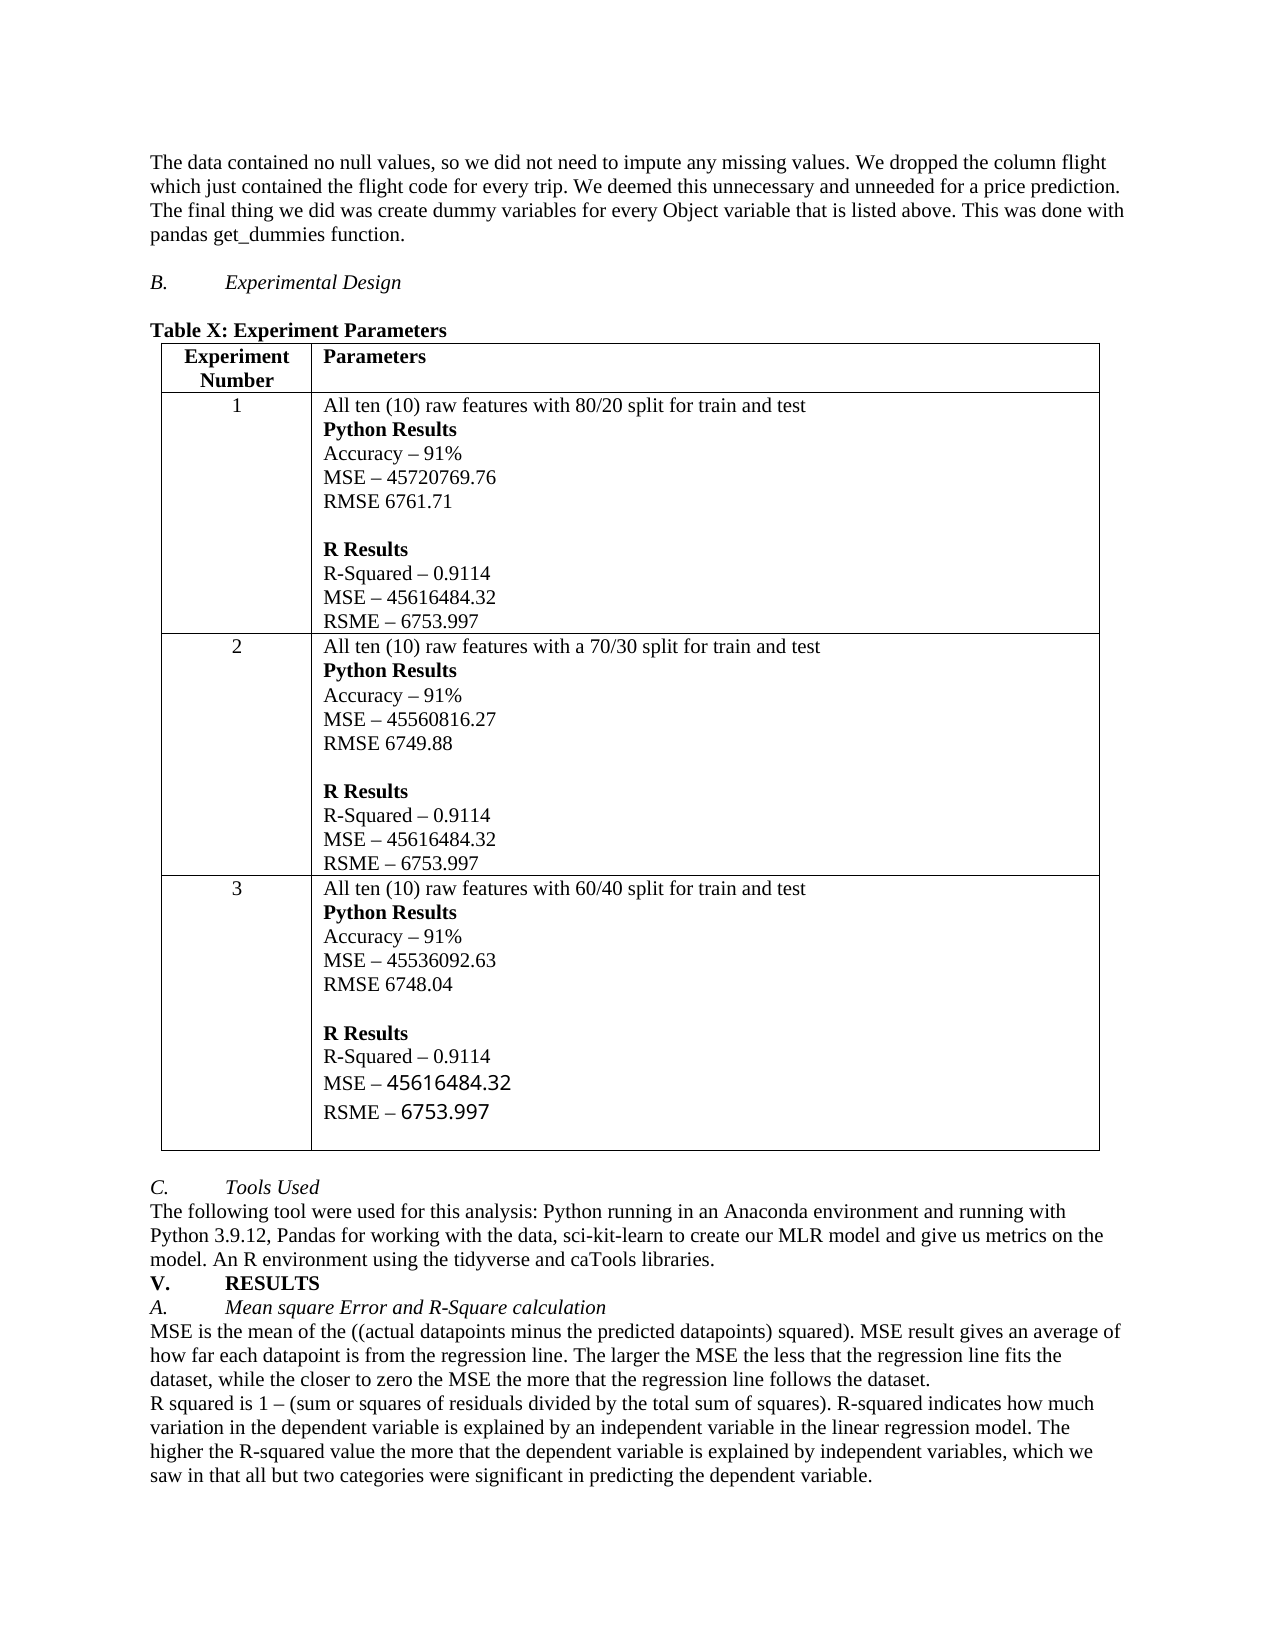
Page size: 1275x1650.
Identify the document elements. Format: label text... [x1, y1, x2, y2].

table_cell All ten (10) raw features with 80/20 split for train and test Python Results Accuracy – 91% MSE – 45720769.76 RMSE 6761.71 R Results R-Squared – 0.9114 MSE – 45616484.32 RSME – 6753.997 [312, 393, 1099, 633]
table_cell 1 [162, 393, 311, 633]
text Table X: Experiment Parameters [150, 318, 1125, 342]
text MSE is the mean of the ((actual datapoints minus the predicted datapoints) squared). MSE result gives an average of how far each datapoint is from the regression line. The larger the MSE the less that the regression line fits the dataset, while the closer to zero the MSE the more that the regression line follows the dataset. [150, 1319, 1125, 1391]
table_header Experiment Number [162, 344, 311, 392]
list Tools Used [150, 1174, 1125, 1199]
table_cell All ten (10) raw features with a 70/30 split for train and test Python Results Accuracy – 91% MSE – 45560816.27 RMSE 6749.88 R Results R-Squared – 0.9114 MSE – 45616484.32 RSME – 6753.997 [312, 634, 1099, 875]
table_cell 3 [162, 876, 311, 1149]
text The data contained no null values, so we did not need to impute any missing values. We dropped the column flight which just contained the flight code for every trip. We deemed this unnecessary and unneeded for a price prediction. The final thing we did was create dummy variables for every Object variable that is listed above. This was done with pandas get_dummies function. [150, 150, 1125, 246]
text The following tool were used for this analysis: Python running in an Anaconda environment and running with Python 3.9.12, Pandas for working with the data, sci-kit-learn to create our MLR model and give us metrics on the model. An R environment using the tidyverse and caTools libraries. [150, 1199, 1125, 1271]
table_cell All ten (10) raw features with 60/40 split for train and test Python Results Accuracy – 91% MSE – 45536092.63 RMSE 6748.04 R Results R-Squared – 0.9114 MSE – 45616484.32 RSME – 6753.997 [312, 876, 1099, 1149]
table_header Parameters [312, 344, 1099, 392]
text R squared is 1 – (sum or squares of residuals divided by the total sum of squares). R-squared indicates how much variation in the dependent variable is explained by an independent variable in the linear regression model. The higher the R-squared value the more that the dependent variable is explained by independent variables, which we saw in that all but two categories were significant in predicting the dependent variable. [150, 1391, 1125, 1487]
list RESULTS [150, 1271, 1125, 1295]
table_cell 2 [162, 634, 311, 875]
list Mean square Error and R-Square calculation [150, 1295, 1125, 1319]
list Experimental Design [150, 270, 1125, 294]
